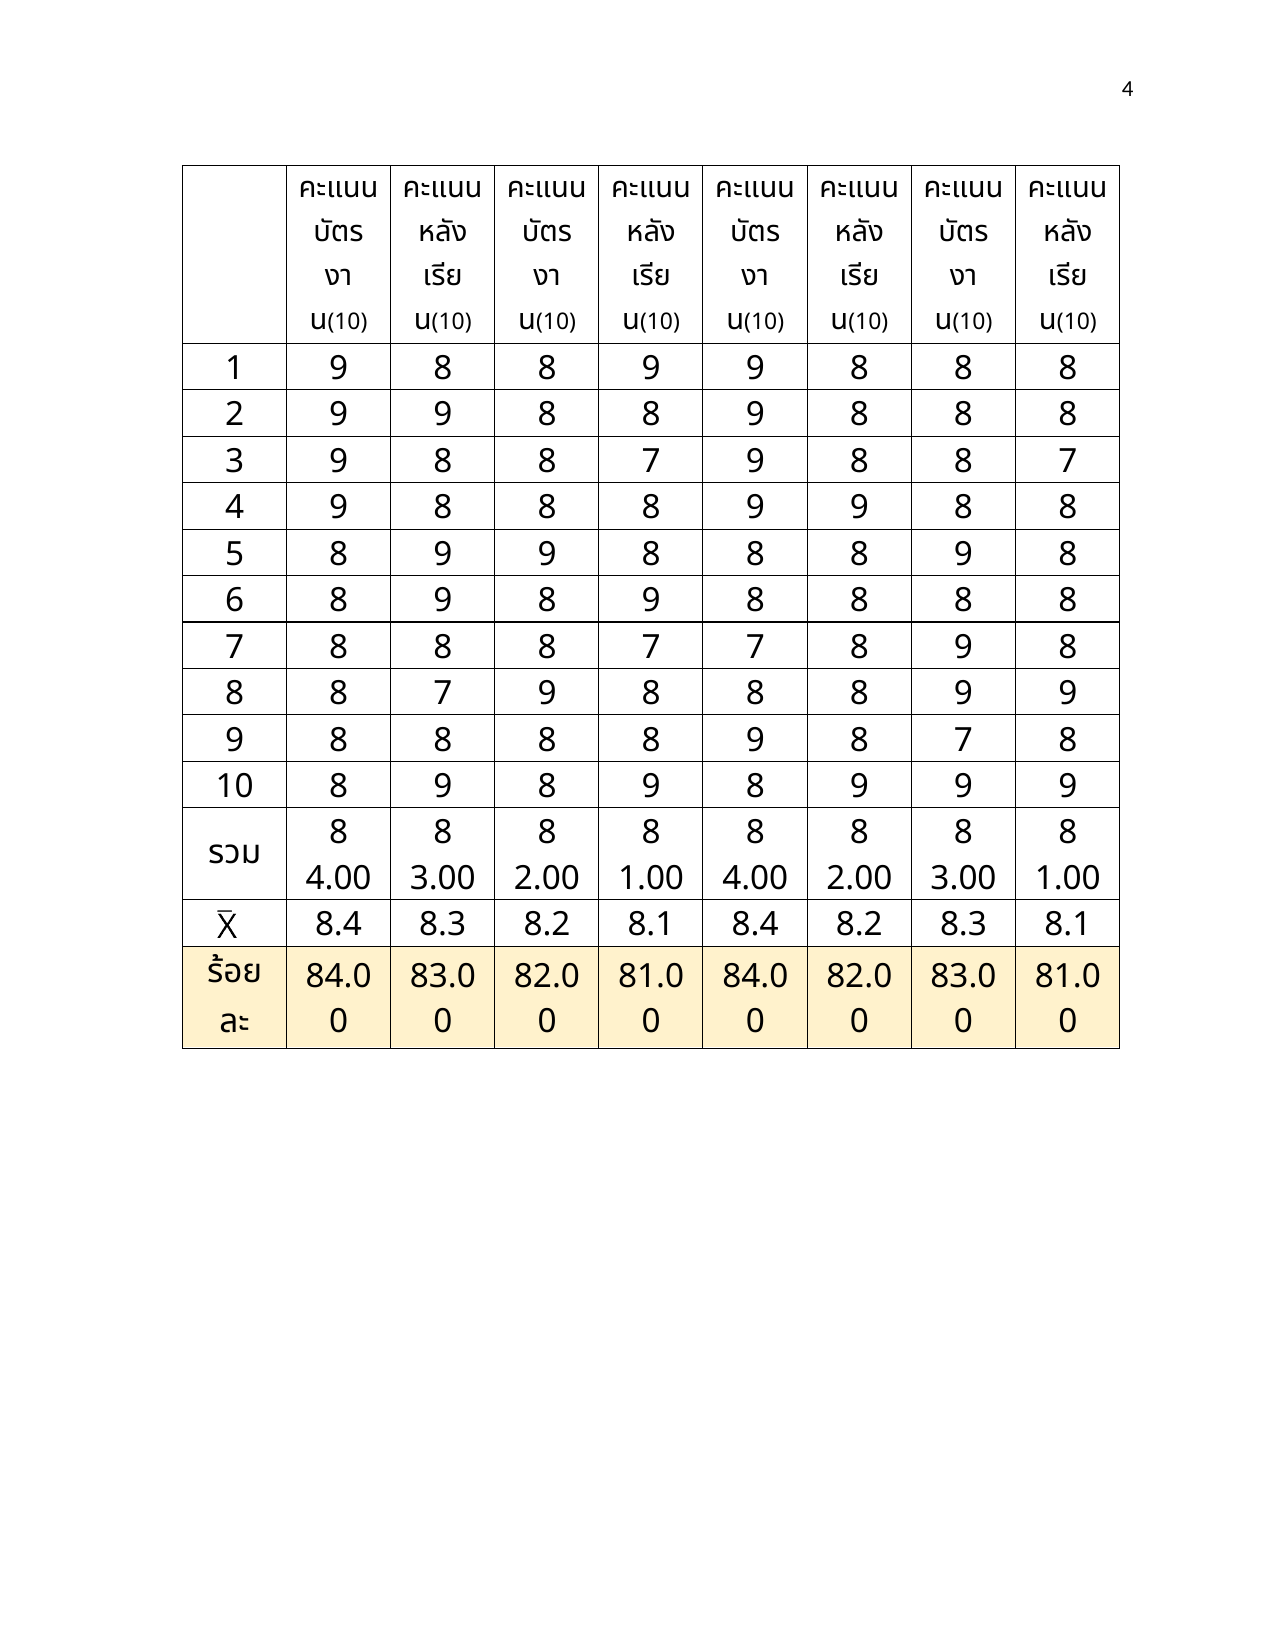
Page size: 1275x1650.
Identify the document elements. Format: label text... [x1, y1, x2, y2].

table_cell 9 [287, 390, 390, 436]
table_cell 7 [912, 715, 1015, 761]
table_cell 84.00 [287, 808, 390, 899]
table_cell คะแนนหลังเรียน(10) [808, 166, 911, 343]
table_cell 83.00 [912, 808, 1015, 899]
table_cell 84.00 [703, 808, 807, 899]
table_cell 8 [1016, 344, 1119, 389]
table_cell 9 [287, 483, 390, 528]
table_cell 8 [287, 576, 390, 621]
table_cell 8 [495, 715, 598, 761]
table_cell 8 [1016, 576, 1119, 621]
table_cell 1 [183, 344, 286, 389]
table_cell 9 [599, 762, 702, 807]
table_cell 9 [391, 576, 494, 621]
table_cell 8 [703, 669, 807, 714]
table_cell 9 [703, 437, 807, 482]
table_cell 8 [183, 669, 286, 714]
table_cell 8 [912, 390, 1015, 436]
table_cell 9 [808, 762, 911, 807]
table_cell 8 [1016, 623, 1119, 668]
table_cell 9 [912, 669, 1015, 714]
table_cell 8.3 [391, 900, 494, 946]
table_cell 8 [287, 762, 390, 807]
table_cell 8 [912, 437, 1015, 482]
table_cell 8 [495, 390, 598, 436]
table_cell 9 [287, 344, 390, 389]
table_cell 3 [183, 437, 286, 482]
table_cell 8 [808, 669, 911, 714]
table_cell คะแนนบัตรงาน(10) [495, 166, 598, 343]
table_cell 7 [391, 669, 494, 714]
table_cell 8 [495, 762, 598, 807]
table_cell 8 [391, 437, 494, 482]
table_cell 83.00 [391, 947, 494, 1047]
table_cell 8 [1016, 715, 1119, 761]
table_cell 8 [808, 344, 911, 389]
table_cell คะแนนหลังเรียน(10) [391, 166, 494, 343]
table_cell 8 [495, 344, 598, 389]
table_cell 8 [599, 390, 702, 436]
table_cell 9 [912, 530, 1015, 575]
table_cell 9 [912, 623, 1015, 668]
table_cell 8 [808, 437, 911, 482]
table_cell 8.2 [808, 900, 911, 946]
table_cell 10 [183, 762, 286, 807]
table_cell 9 [1016, 762, 1119, 807]
table_cell คะแนนบัตรงาน(10) [703, 166, 807, 343]
table_cell 8.1 [1016, 900, 1119, 946]
table_cell 83.00 [912, 947, 1015, 1047]
table_cell 9 [703, 715, 807, 761]
table_cell 8.1 [599, 900, 702, 946]
table_cell 8.2 [495, 900, 598, 946]
table_cell 8 [391, 483, 494, 528]
table_cell 8 [808, 715, 911, 761]
table_cell 8 [495, 576, 598, 621]
table_cell 9 [391, 390, 494, 436]
table_cell 8.4 [703, 900, 807, 946]
table_cell 81.00 [599, 808, 702, 899]
table_cell คะแนนหลังเรียน(10) [599, 166, 702, 343]
table_cell 2 [183, 390, 286, 436]
table_cell รวม [183, 808, 286, 899]
table_cell คะแนนบัตรงาน(10) [912, 166, 1015, 343]
table_cell คะแนนบัตรงาน(10) [287, 166, 390, 343]
table_cell 7 [599, 437, 702, 482]
table_cell 9 [495, 530, 598, 575]
table_cell 5 [183, 530, 286, 575]
table_cell 82.00 [495, 808, 598, 899]
table_cell 8 [287, 669, 390, 714]
table_cell 82.00 [808, 947, 911, 1047]
table_cell 9 [599, 576, 702, 621]
table_cell 8 [287, 623, 390, 668]
table_cell 9 [599, 344, 702, 389]
table_cell 81.00 [1016, 808, 1119, 899]
table_cell 9 [495, 669, 598, 714]
table_cell 81.00 [599, 947, 702, 1047]
table_cell 9 [1016, 669, 1119, 714]
table_cell 8 [703, 762, 807, 807]
table_cell 7 [599, 623, 702, 668]
table_cell 8 [391, 623, 494, 668]
table_cell 8 [808, 576, 911, 621]
table_cell 84.00 [287, 947, 390, 1047]
table_cell 8 [1016, 530, 1119, 575]
table_cell 8 [287, 715, 390, 761]
table_cell 8 [808, 530, 911, 575]
table_cell 84.00 [703, 947, 807, 1047]
table_cell 4 [183, 483, 286, 528]
table_cell 8 [703, 576, 807, 621]
table_cell 8 [1016, 483, 1119, 528]
table_cell 9 [703, 483, 807, 528]
table_cell 9 [703, 390, 807, 436]
table_cell 82.00 [808, 808, 911, 899]
table_cell คะแนนหลังเรียน(10) [1016, 166, 1119, 343]
table_cell 8 [703, 530, 807, 575]
table_cell 8 [912, 344, 1015, 389]
table_cell 9 [287, 437, 390, 482]
table_cell 8 [495, 437, 598, 482]
table_cell 8 [912, 576, 1015, 621]
table_cell 9 [391, 530, 494, 575]
table_cell 9 [703, 344, 807, 389]
table_cell 9 [183, 715, 286, 761]
table_cell [183, 900, 286, 946]
table_cell 8 [599, 530, 702, 575]
table_cell 9 [912, 762, 1015, 807]
table_cell 9 [391, 762, 494, 807]
table_cell 8 [808, 390, 911, 436]
table_cell 7 [703, 623, 807, 668]
table_cell 8 [599, 483, 702, 528]
table_cell 8 [912, 483, 1015, 528]
table_cell 81.00 [1016, 947, 1119, 1047]
table_cell 82.00 [495, 947, 598, 1047]
table_cell 83.00 [391, 808, 494, 899]
table_cell 7 [183, 623, 286, 668]
table_cell 8 [391, 715, 494, 761]
table_cell 8 [599, 715, 702, 761]
table_cell 7 [1016, 437, 1119, 482]
table_cell 8 [287, 530, 390, 575]
table_cell 8 [391, 344, 494, 389]
table_cell 8 [599, 669, 702, 714]
table_cell 8 [495, 623, 598, 668]
table_cell 9 [808, 483, 911, 528]
table_cell 8 [808, 623, 911, 668]
table_cell 6 [183, 576, 286, 621]
table_cell 8 [1016, 390, 1119, 436]
table_cell 8.4 [287, 900, 390, 946]
table_cell ร้อยละ [183, 947, 286, 1047]
table_cell 8.3 [912, 900, 1015, 946]
table_cell 8 [495, 483, 598, 528]
